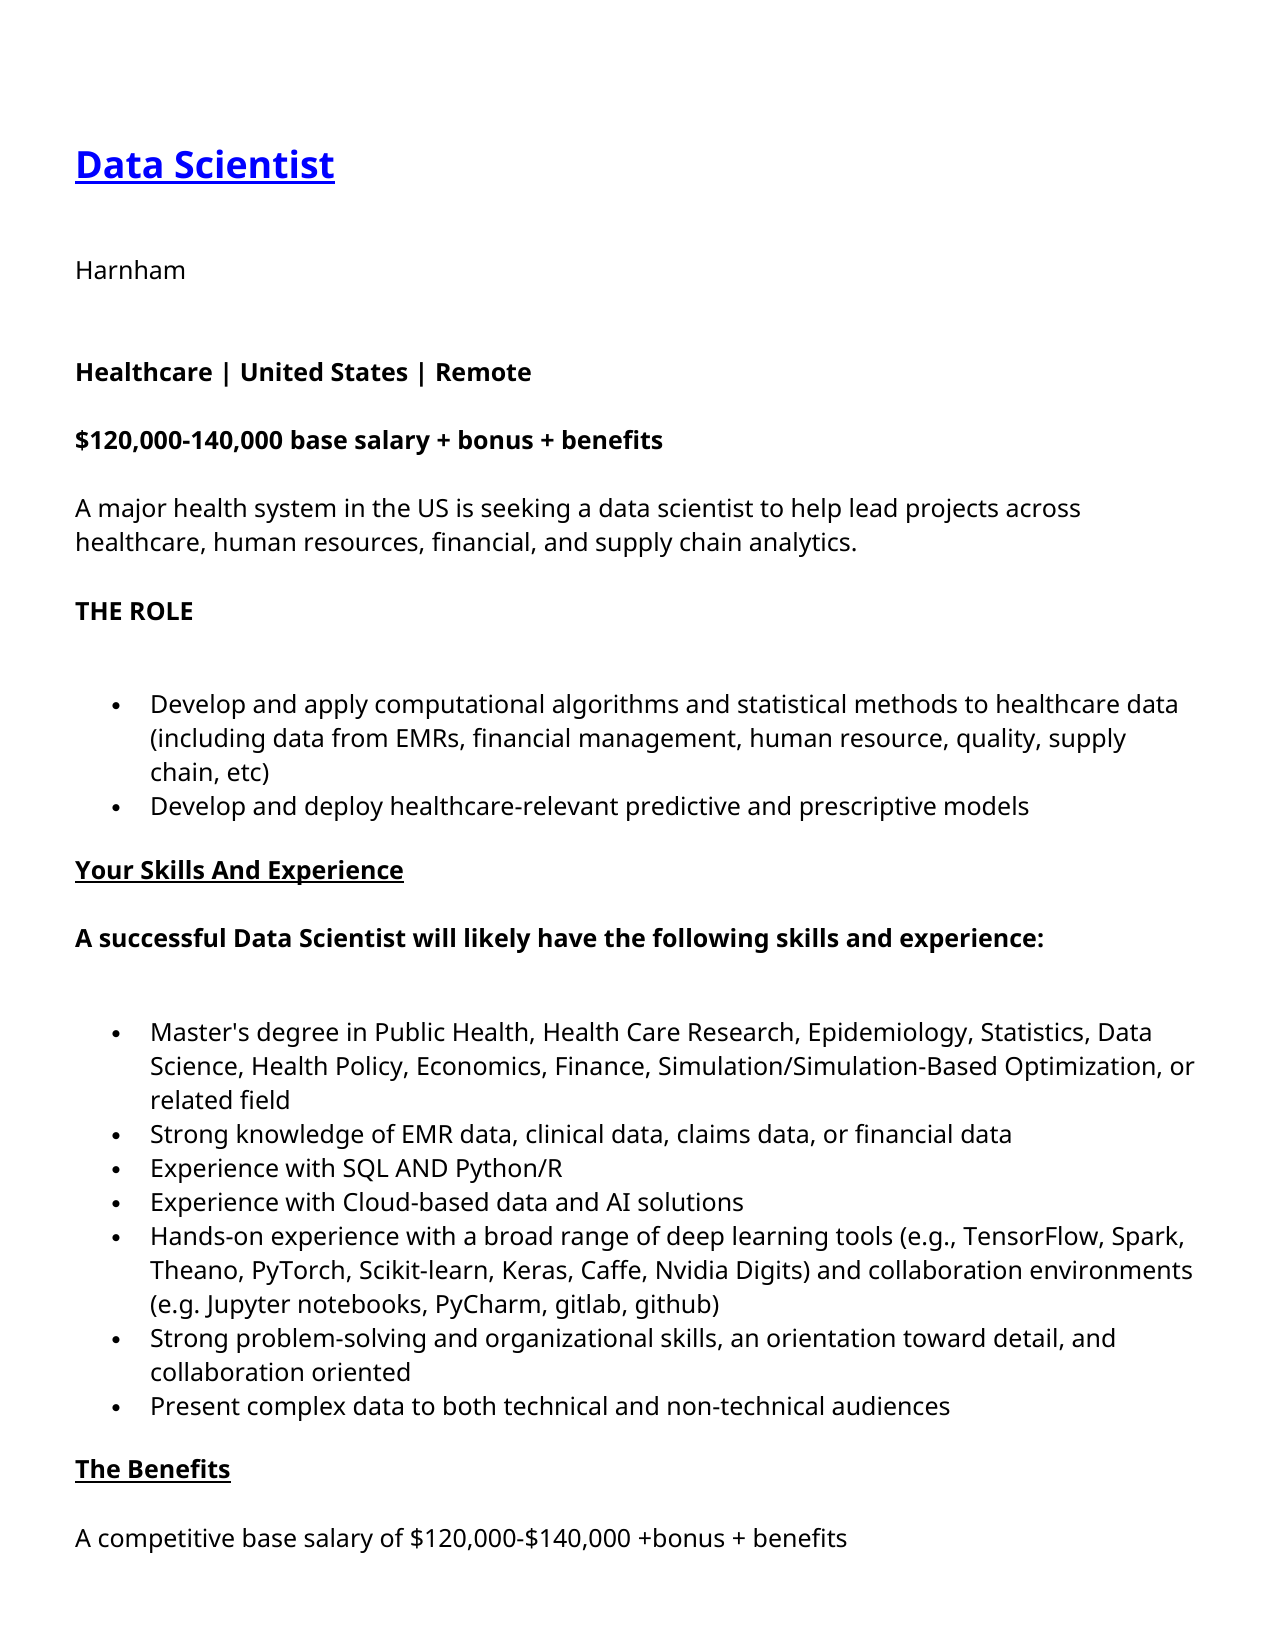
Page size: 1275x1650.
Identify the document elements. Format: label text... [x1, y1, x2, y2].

text Your Skills And Experience A successful Data Scientist will likely have the following skills and experience: [75, 852, 1200, 985]
text Healthcare | United States | Remote $120,000-140,000 base salary + bonus + benefits A major health system in the US is seeking a data scientist to help lead projects across healthcare, human resources, financial, and supply chain analytics. THE ROLE [75, 287, 1200, 658]
list Develop and deploy healthcare-relevant predictive and prescriptive models [112, 789, 1200, 823]
list Develop and apply computational algorithms and statistical methods to healthcare data (including data from EMRs, financial management, human resource, quality, supply chain, etc) [112, 687, 1200, 789]
list Strong problem-solving and organizational skills, an orientation toward detail, and collaboration oriented [112, 1321, 1200, 1389]
list Experience with Cloud-based data and AI solutions [112, 1184, 1200, 1218]
list Hands-on experience with a broad range of deep learning tools (e.g., TensorFlow, Spark, Theano, PyTorch, Scikit-learn, Keras, Caffe, Nvidia Digits) and collaboration environments (e.g. Jupyter notebooks, PyCharm, gitlab, github) [112, 1218, 1200, 1321]
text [75, 1452, 1200, 1554]
list Experience with SQL AND Python/R [112, 1150, 1200, 1184]
text Harnham [75, 252, 1200, 287]
list Strong knowledge of EMR data, clinical data, claims data, or financial data [112, 1116, 1200, 1150]
subtitle Data Scientist [75, 138, 1050, 189]
list Master's degree in Public Health, Health Care Research, Epidemiology, Statistics, Data Science, Health Policy, Economics, Finance, Simulation/Simulation-Based Optimization, or related field [112, 1014, 1200, 1116]
list Present complex data to both technical and non-technical audiences [112, 1389, 1200, 1423]
